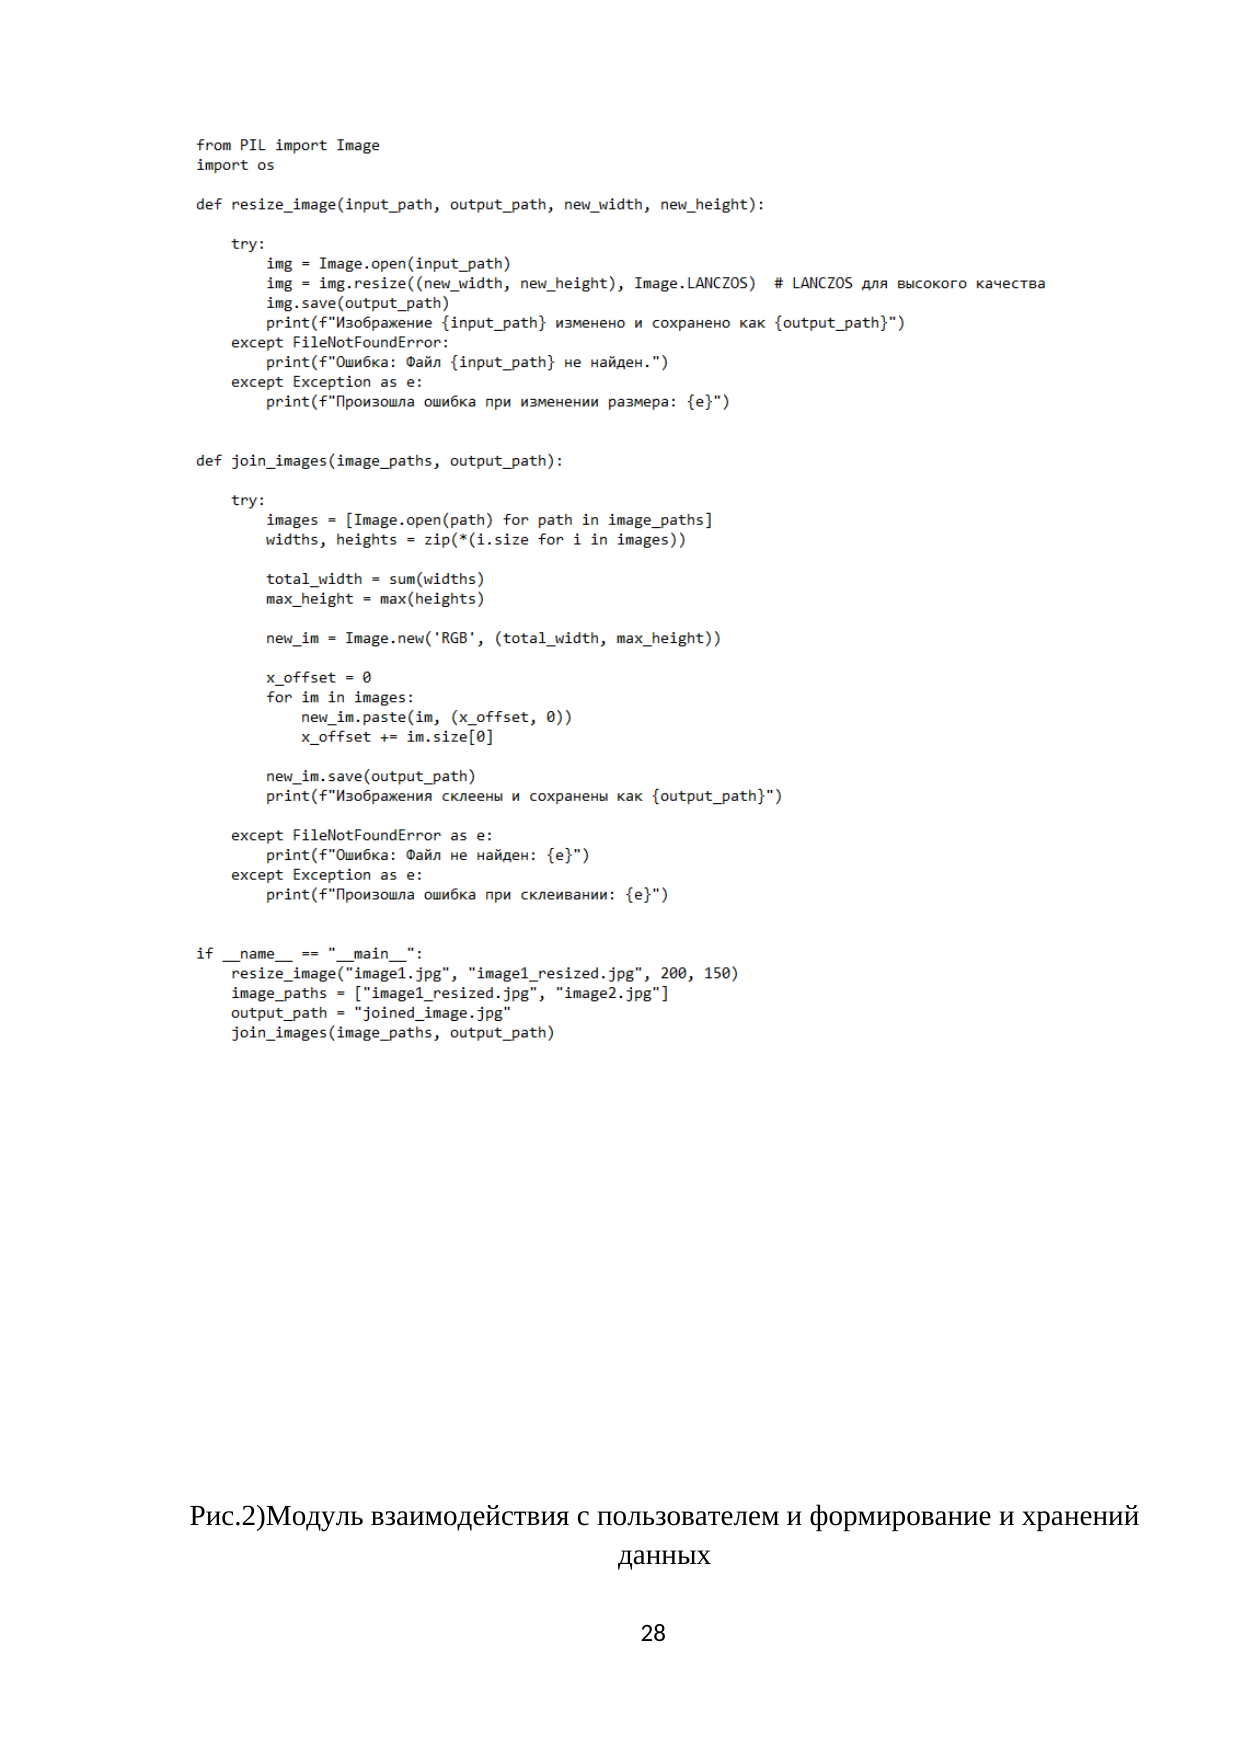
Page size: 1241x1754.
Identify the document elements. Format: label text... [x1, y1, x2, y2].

text Рис.2)Модуль взаимодействия с пользователем и формирование и хранений данных [177, 1498, 1152, 1571]
